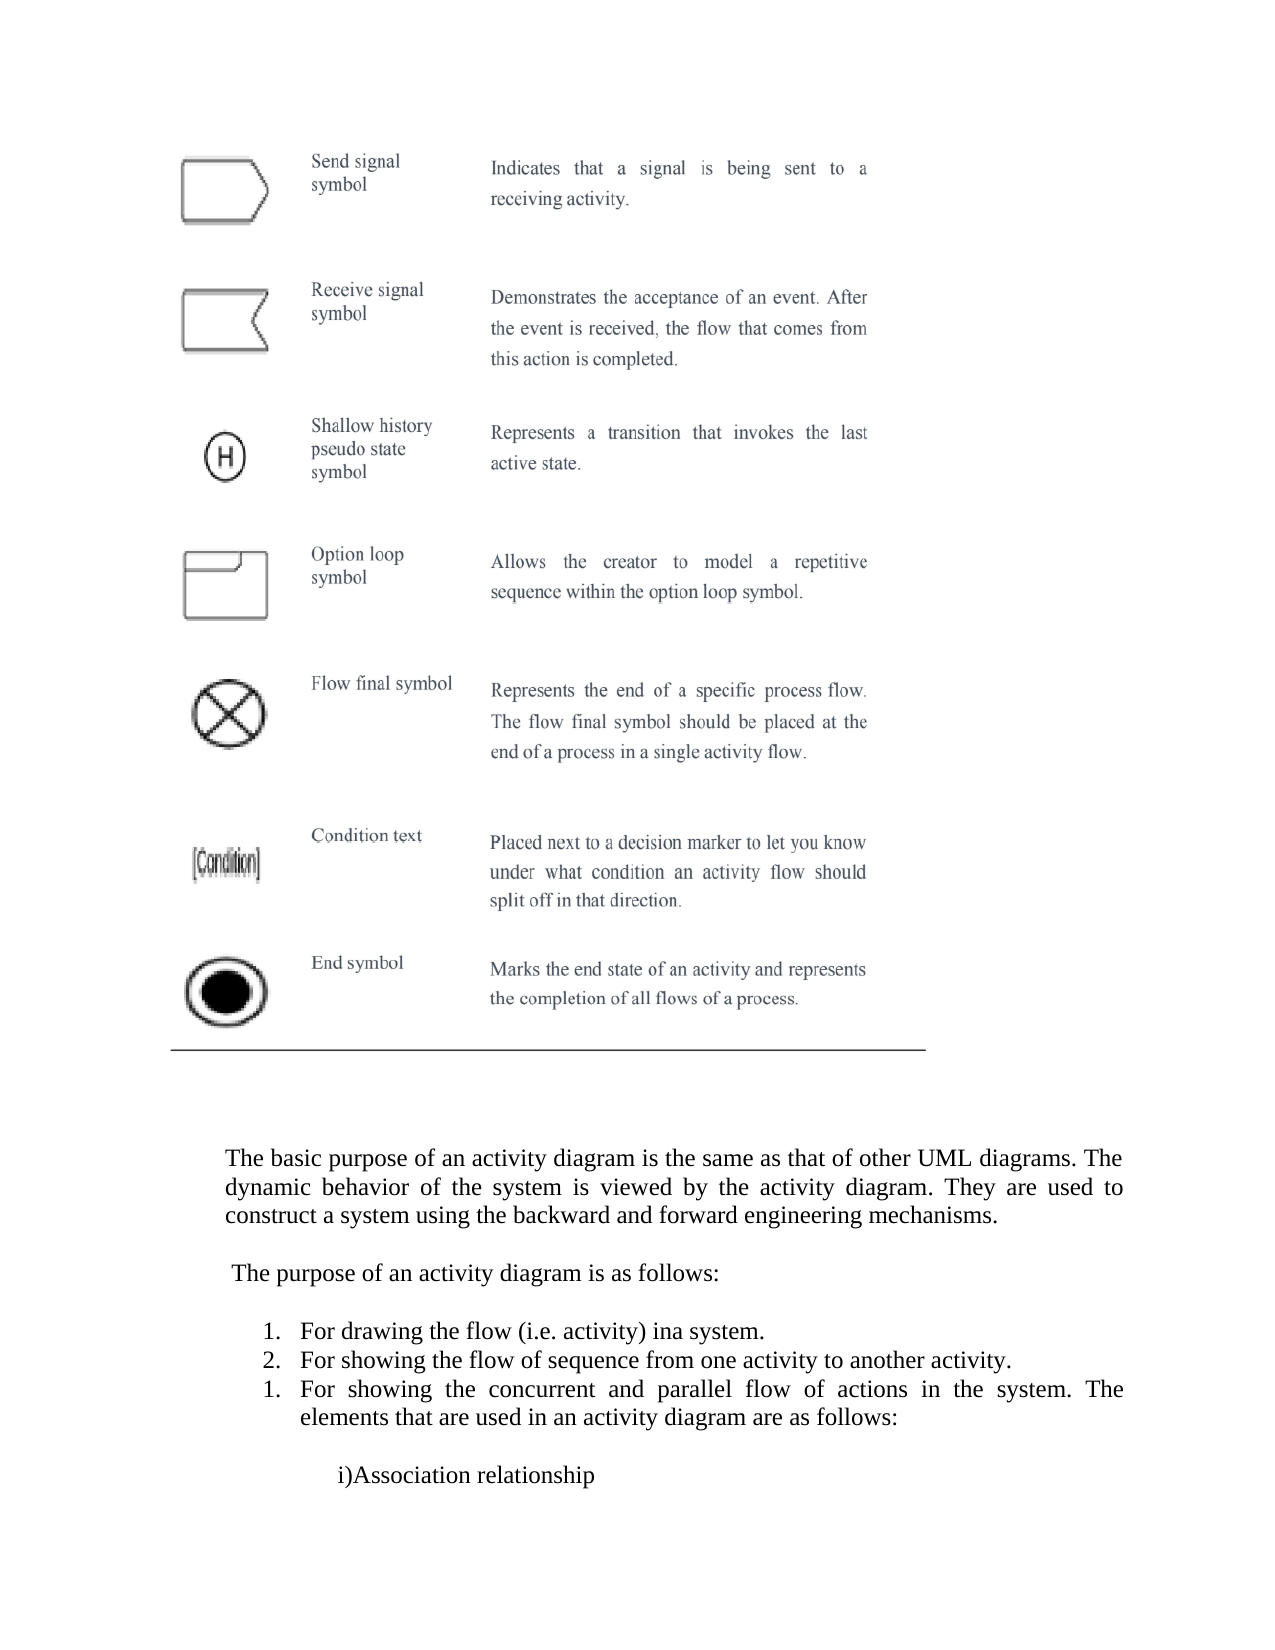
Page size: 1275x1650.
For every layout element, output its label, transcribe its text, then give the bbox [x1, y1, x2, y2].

picture [75, 121, 940, 797]
list For showing the flow of sequence from one activity to another activity. [262, 1345, 1125, 1374]
text The purpose of an activity diagram is as follows: [75, 1258, 1125, 1287]
text The basic purpose of an activity diagram is the same as that of other UML diagrams. The dynamic behavior of the system is viewed by the activity diagram. They are used to construct a system using the backward and forward engineering mechanisms. [225, 1143, 1125, 1229]
list For drawing the flow (i.e. activity) ina system. [262, 1316, 1125, 1345]
list For showing the concurrent and parallel flow of actions in the system. The elements that are used in an activity diagram are as follows: [262, 1374, 1125, 1431]
picture [75, 826, 941, 1056]
text i)Association relationship [300, 1460, 1125, 1489]
